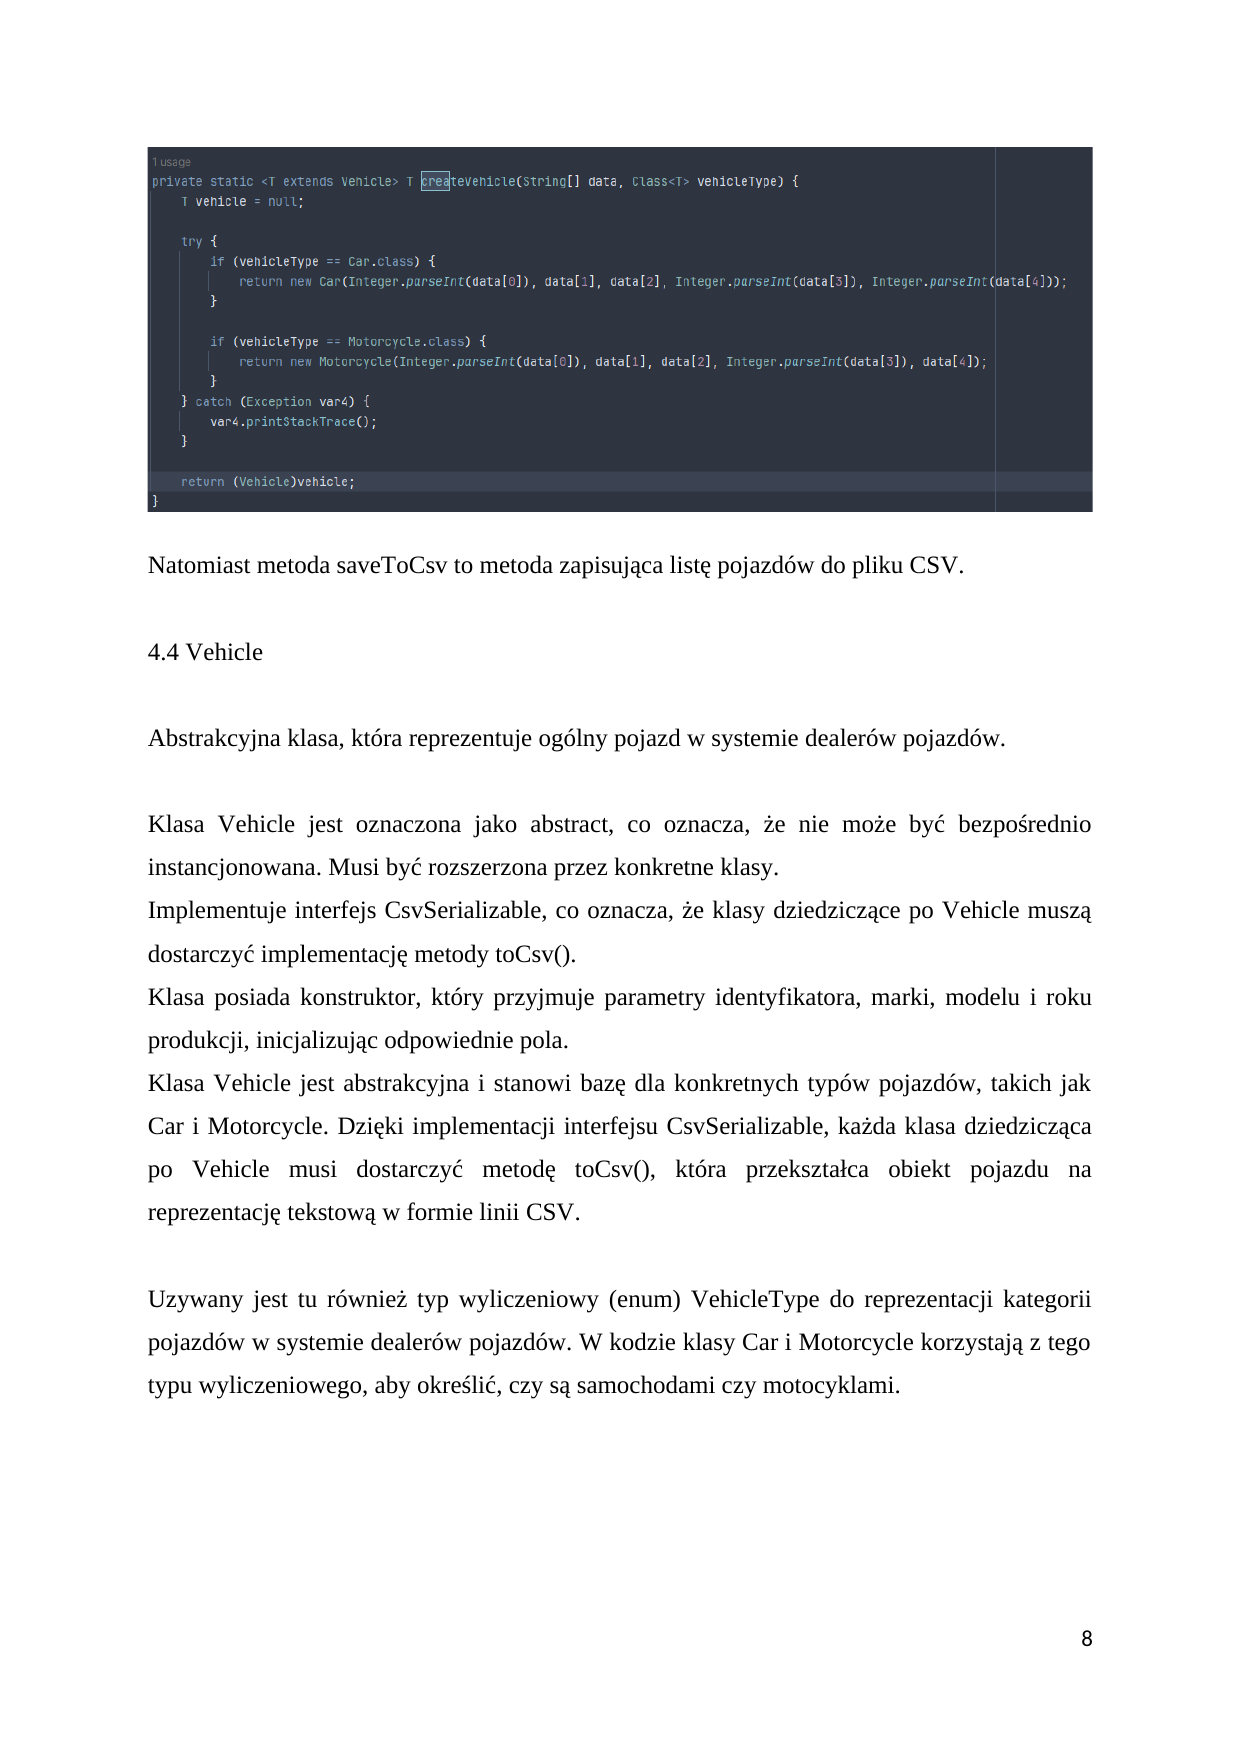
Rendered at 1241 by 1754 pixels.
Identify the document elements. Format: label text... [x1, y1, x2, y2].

text Klasa Vehicle jest oznaczona jako abstract, co oznacza, że nie może być bezpośrednio instancjonowana. Musi być rozszerzona przez konkretne klasy. [148, 809, 1093, 881]
text Klasa Vehicle jest abstrakcyjna i stanowi bazę dla konkretnych typów pojazdów, takich jak Car i Motorcycle. Dzięki implementacji interfejsu CsvSerializable, każda klasa dziedzicząca po Vehicle musi dostarczyć metodę toCsv(), która przekształca obiekt pojazdu na reprezentację tekstową w formie linii CSV. [148, 1068, 1093, 1226]
text Implementuje interfejs CsvSerializable, co oznacza, że klasy dziedziczące po Vehicle muszą dostarczyć implementację metody toCsv(). [148, 896, 1093, 967]
picture [147, 147, 1093, 512]
text Abstrakcyjna klasa, która reprezentuje ogólny pojazd w systemie dealerów pojazdów. [148, 723, 1093, 752]
text Uzywany jest tu również typ wyliczeniowy (enum) VehicleType do reprezentacji kategorii pojazdów w systemie dealerów pojazdów. W kodzie klasy Car i Motorcycle korzystają z tego typu wyliczeniowego, aby określić, czy są samochodami czy motocyklami. [148, 1284, 1093, 1399]
text Klasa posiada konstruktor, który przyjmuje parametry identyfikatora, marki, modelu i roku produkcji, inicjalizując odpowiednie pola. [148, 982, 1093, 1054]
text Natomiast metoda saveToCsv to metoda zapisująca listę pojazdów do pliku CSV. [148, 551, 1093, 579]
text 4.4 Vehicle [148, 637, 1093, 666]
